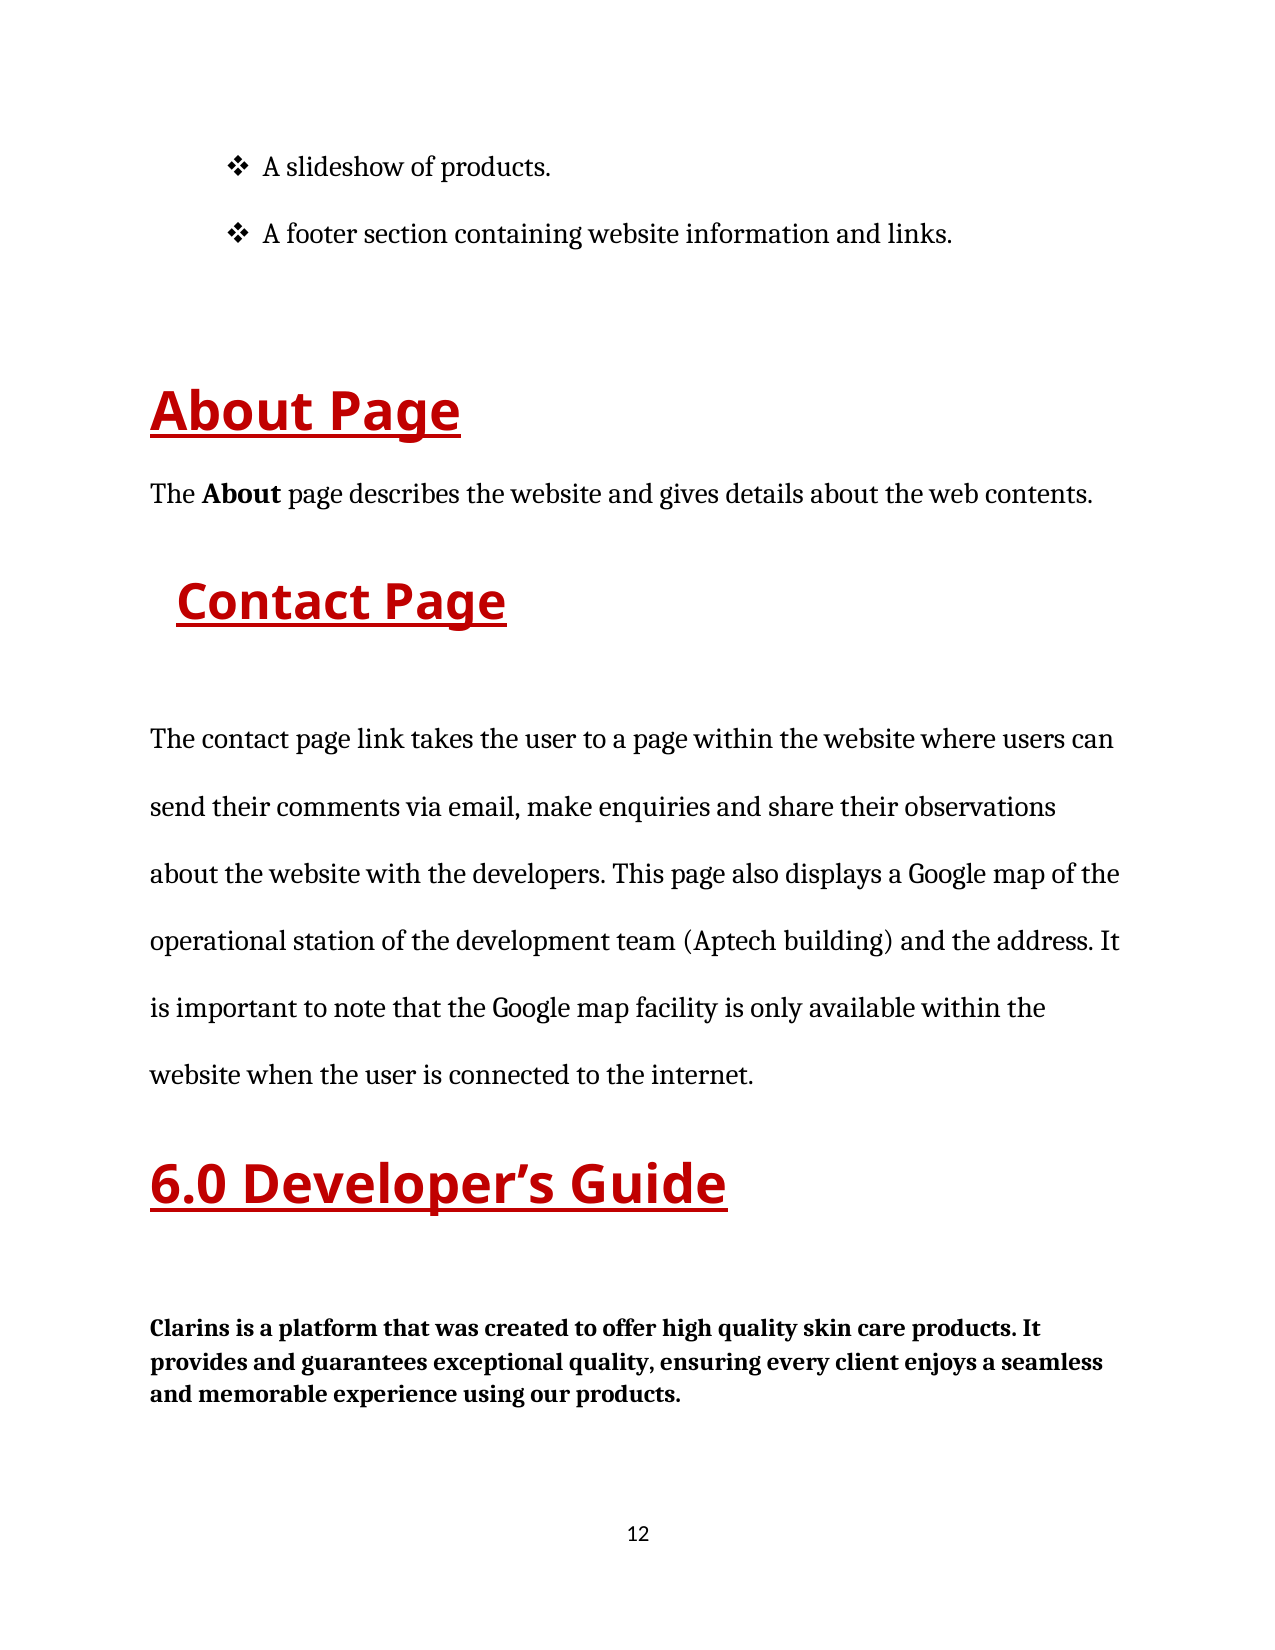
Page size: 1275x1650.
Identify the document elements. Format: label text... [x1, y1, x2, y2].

text The About page describes the website and gives details about the web contents. [150, 478, 1125, 511]
list A slideshow of products. [225, 150, 1125, 183]
text Contact Page [150, 566, 1125, 634]
list A footer section containing website information and links. [225, 217, 1125, 251]
text The contact page link takes the user to a page within the website where users can send their comments via email, make enquiries and share their observations about the website with the developers. This page also displays a Google map of the operational station of the development team (Aptech building) and the address. It is important to note that the Google map facility is only available within the website when the user is connected to the internet. [150, 723, 1125, 1092]
text 6.0 Developer’s Guide [150, 1146, 1125, 1220]
text About Page [150, 372, 1125, 446]
text Clarins is a platform that was created to offer high quality skin care products. It provides and guarantees exceptional quality, ensuring every client enjoys a seamless and memorable experience using our products. [150, 1314, 1125, 1409]
